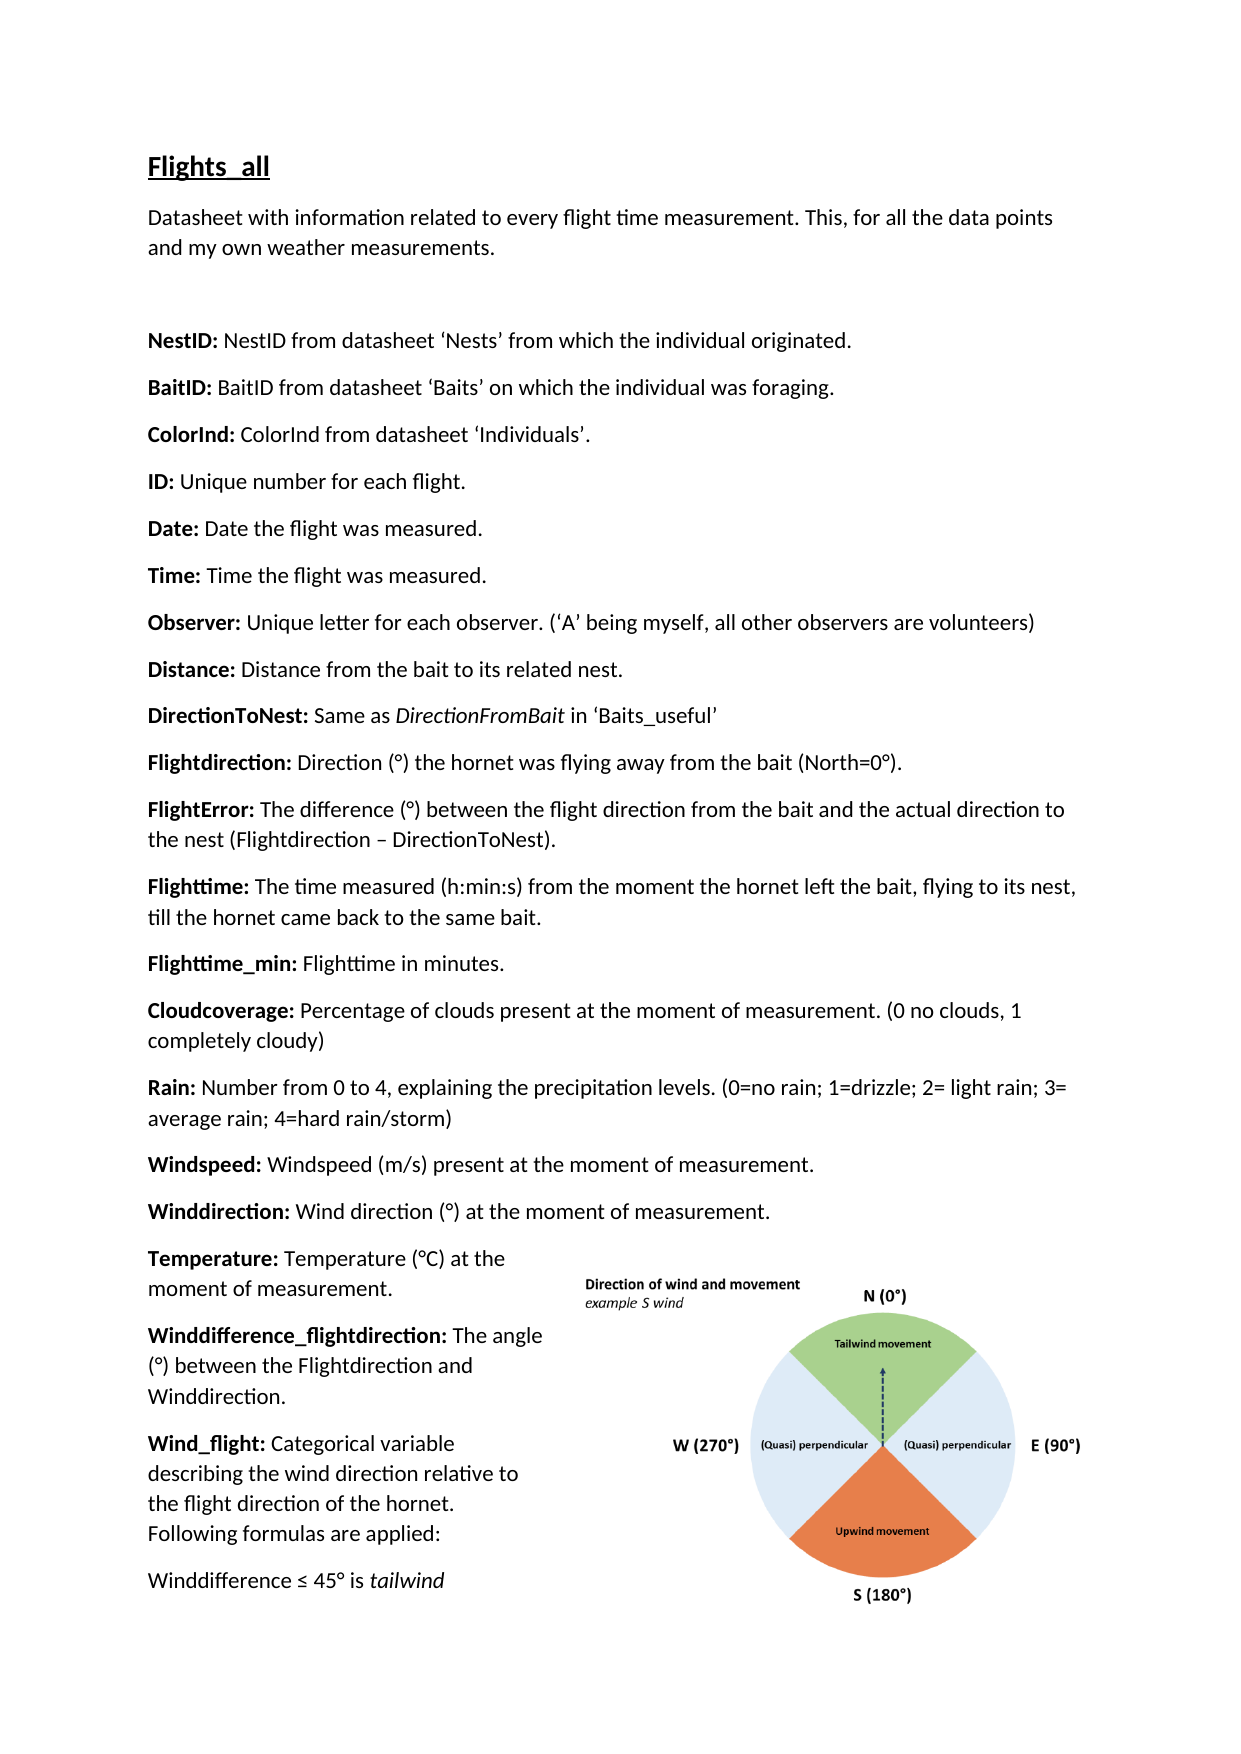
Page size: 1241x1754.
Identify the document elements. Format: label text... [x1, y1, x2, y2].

text Datasheet with information related to every flight time measurement. This, for all the data points and my own weather measurements. [148, 203, 1093, 261]
text Windspeed: Windspeed (m/s) present at the moment of measurement. [148, 1151, 1093, 1179]
text NestID: NestID from datasheet ‘Nests’ from which the individual originated. [148, 327, 1093, 355]
text ID: Unique number for each flight. [148, 467, 1093, 495]
text Winddifference ≤ 45° is tailwind [148, 1566, 568, 1594]
text Cloudcoverage: Percentage of clouds present at the moment of measurement. (0 no clouds, 1 completely cloudy) [148, 996, 1093, 1055]
text Flighttime: The time measured (h:min:s) from the moment the hornet left the bait, flying to its nest, till the hornet came back to the same bait. [148, 872, 1093, 931]
text FlightError: The difference (°) between the flight direction from the bait and the actual direction to the nest (Flightdirection – DirectionToNest). [148, 795, 1093, 854]
text Flighttime_min: Flighttime in minutes. [148, 949, 1093, 978]
text Rain: Number from 0 to 4, explaining the precipitation levels. (0=no rain; 1=drizzle; 2= light rain; 3= average rain; 4=hard rain/storm) [148, 1073, 1093, 1132]
text Wind_flight: Categorical variable describing the wind direction relative to the flight direction of the hornet. Following formulas are applied: [148, 1429, 568, 1547]
text Flights_all [148, 148, 1093, 183]
text ColorInd: ColorInd from datasheet ‘Individuals’. [148, 420, 1093, 448]
text Winddirection: Wind direction (°) at the moment of measurement. [148, 1197, 1093, 1226]
text Observer: Unique letter for each observer. (‘A’ being myself, all other observers are volunteers) [148, 608, 1093, 636]
text Time: Time the flight was measured. [148, 561, 1093, 589]
text Temperature: Temperature (°C) at the moment of measurement. [148, 1244, 1093, 1303]
text Winddifference_flightdirection: The angle (°) between the Flightdirection and Winddirection. [148, 1321, 568, 1410]
text BaitID: BaitID from datasheet ‘Baits’ on which the individual was foraging. [148, 373, 1093, 402]
text Flightdirection: Direction (°) the hornet was flying away from the bait (North=0°). [148, 748, 1093, 777]
text Distance: Distance from the bait to its related nest. [148, 655, 1093, 683]
text Date: Date the flight was measured. [148, 514, 1093, 542]
text DirectionToNest: Same as DirectionFromBait in ‘Baits_useful’ [148, 702, 1093, 730]
